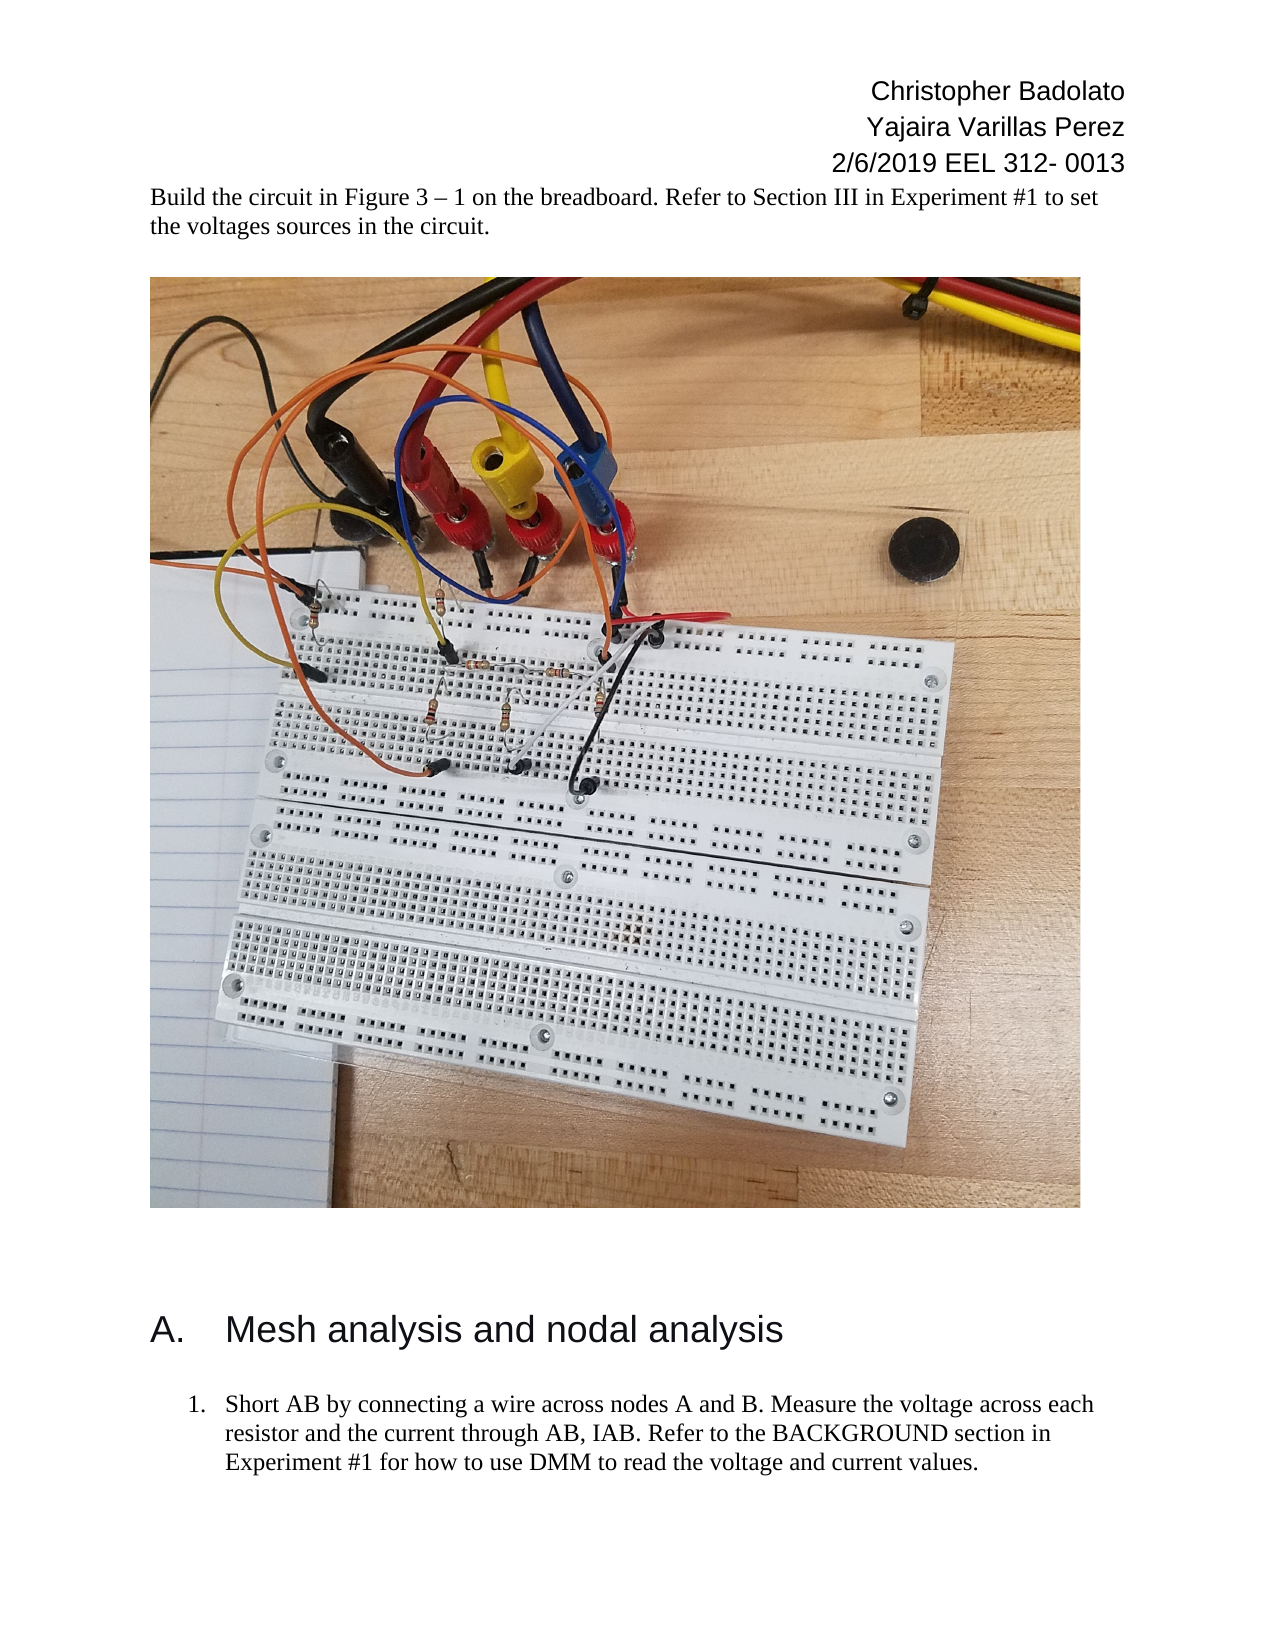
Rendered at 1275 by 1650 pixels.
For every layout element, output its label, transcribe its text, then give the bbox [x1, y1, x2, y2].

subtitle A. Mesh analysis and nodal analysis [150, 1308, 1125, 1351]
list Short AB by connecting a wire across nodes A and B. Measure the voltage across each resistor and the current through AB, IAB. Refer to the BACKGROUND section in Experiment #1 for how to use DMM to read the voltage and current values. [187, 1389, 1125, 1476]
text Build the circuit in Figure 3 – 1 on the breadboard. Refer to Section III in Experiment #1 to set the voltages sources in the circuit. [150, 182, 1125, 239]
picture [150, 277, 1081, 1208]
